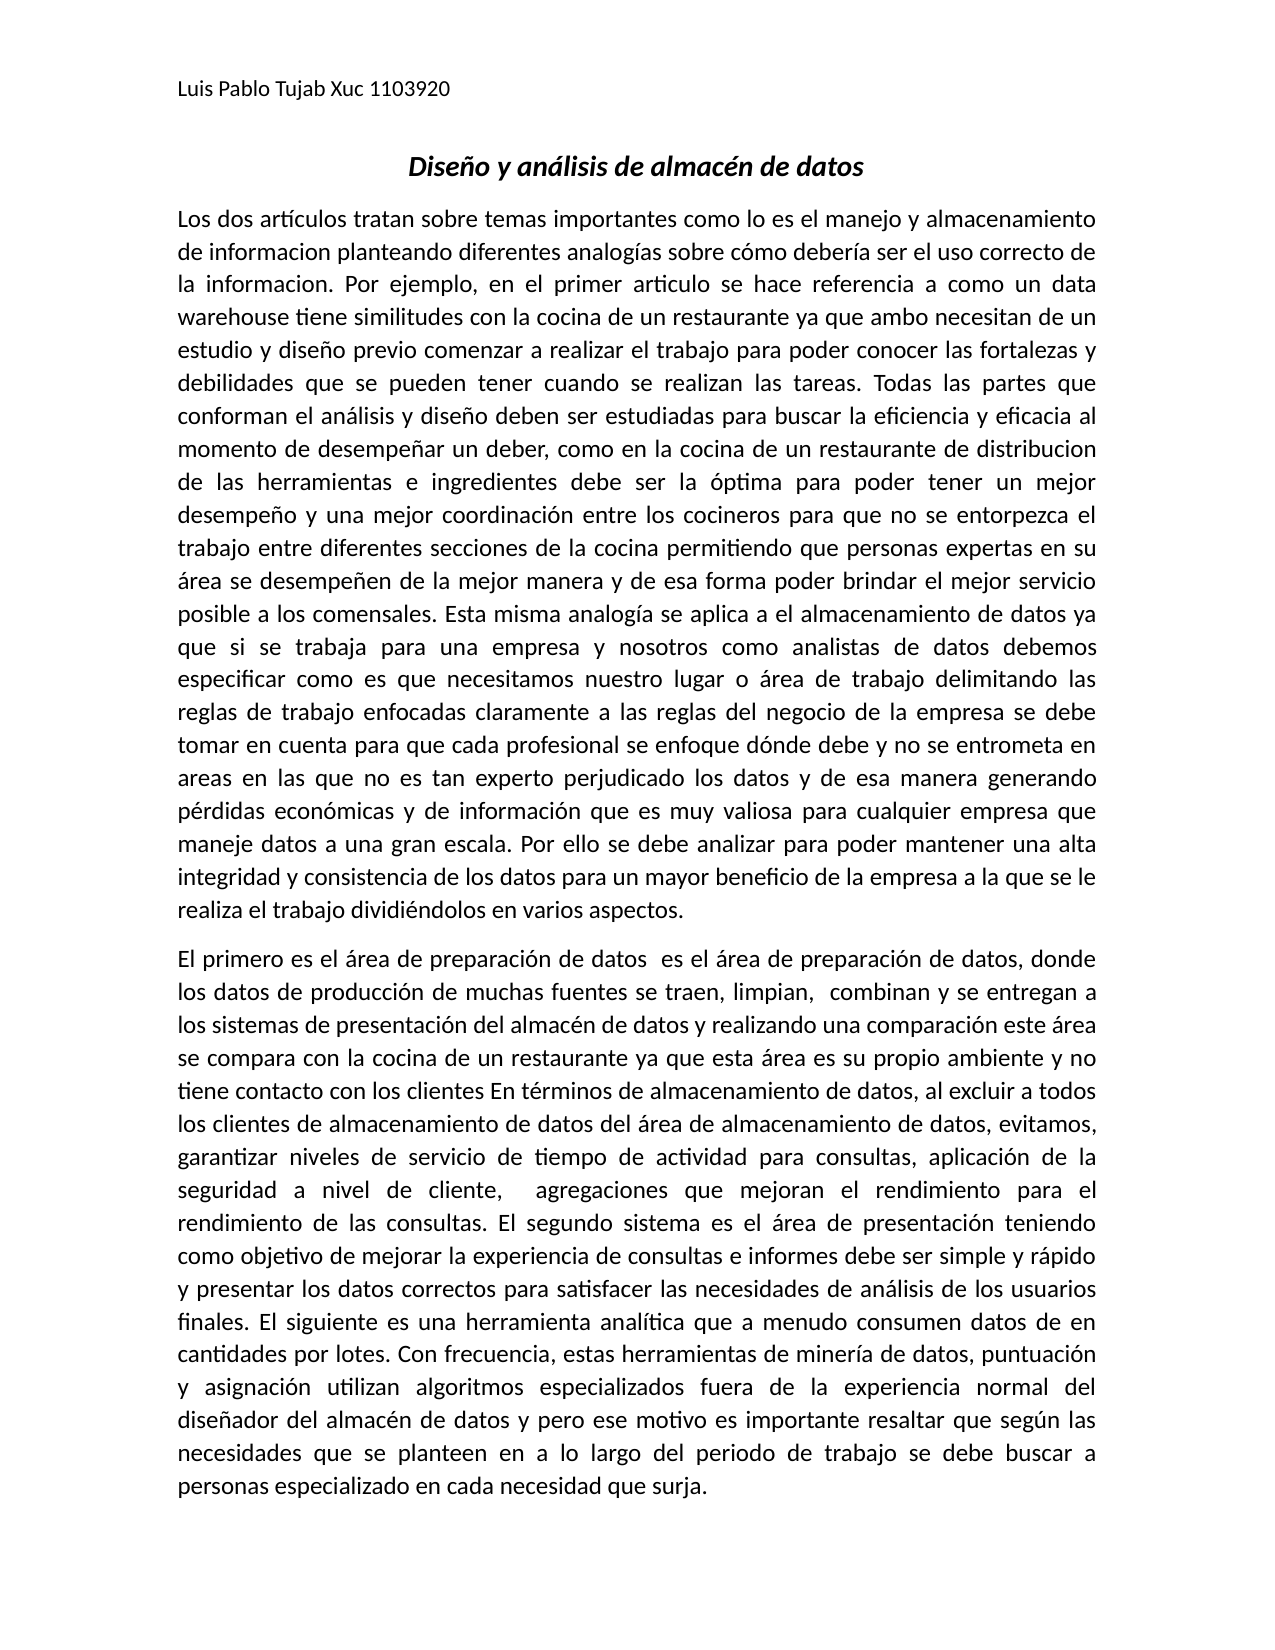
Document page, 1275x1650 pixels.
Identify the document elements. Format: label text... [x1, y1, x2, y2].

text El primero es el área de preparación de datos es el área de preparación de datos, donde los datos de producción de muchas fuentes se traen, limpian, combinan y se entregan a los sistemas de presentación del almacén de datos y realizando una comparación este área se compara con la cocina de un restaurante ya que esta área es su propio ambiente y no tiene contacto con los clientes En términos de almacenamiento de datos, al excluir a todos los clientes de almacenamiento de datos del área de almacenamiento de datos, evitamos, garantizar niveles de servicio de tiempo de actividad para consultas, aplicación de la seguridad a nivel de cliente, agregaciones que mejoran el rendimiento para el rendimiento de las consultas. El segundo sistema es el área de presentación teniendo como objetivo de mejorar la experiencia de consultas e informes debe ser simple y rápido y presentar los datos correctos para satisfacer las necesidades de análisis de los usuarios finales. El siguiente es una herramienta analítica que a menudo consumen datos de en cantidades por lotes. Con frecuencia, estas herramientas de minería de datos, puntuación y asignación utilizan algoritmos especializados fuera de la experiencia normal del diseñador del almacén de datos y pero ese motivo es importante resaltar que según las necesidades que se planteen en a lo largo del periodo de trabajo se debe buscar a personas especializado en cada necesidad que surja. [177, 943, 1098, 1501]
text Diseño y análisis de almacén de datos [177, 148, 1098, 183]
text Los dos artículos tratan sobre temas importantes como lo es el manejo y almacenamiento de informacion planteando diferentes analogías sobre cómo debería ser el uso correcto de la informacion. Por ejemplo, en el primer articulo se hace referencia a como un data warehouse tiene similitudes con la cocina de un restaurante ya que ambo necesitan de un estudio y diseño previo comenzar a realizar el trabajo para poder conocer las fortalezas y debilidades que se pueden tener cuando se realizan las tareas. Todas las partes que conforman el análisis y diseño deben ser estudiadas para buscar la eficiencia y eficacia al momento de desempeñar un deber, como en la cocina de un restaurante de distribucion de las herramientas e ingredientes debe ser la óptima para poder tener un mejor desempeño y una mejor coordinación entre los cocineros para que no se entorpezca el trabajo entre diferentes secciones de la cocina permitiendo que personas expertas en su área se desempeñen de la mejor manera y de esa forma poder brindar el mejor servicio posible a los comensales. Esta misma analogía se aplica a el almacenamiento de datos ya que si se trabaja para una empresa y nosotros como analistas de datos debemos especificar como es que necesitamos nuestro lugar o área de trabajo delimitando las reglas de trabajo enfocadas claramente a las reglas del negocio de la empresa se debe tomar en cuenta para que cada profesional se enfoque dónde debe y no se entrometa en areas en las que no es tan experto perjudicado los datos y de esa manera generando pérdidas económicas y de información que es muy valiosa para cualquier empresa que maneje datos a una gran escala. Por ello se debe analizar para poder mantener una alta integridad y consistencia de los datos para un mayor beneficio de la empresa a la que se le realiza el trabajo dividiéndolos en varios aspectos. [177, 203, 1098, 924]
